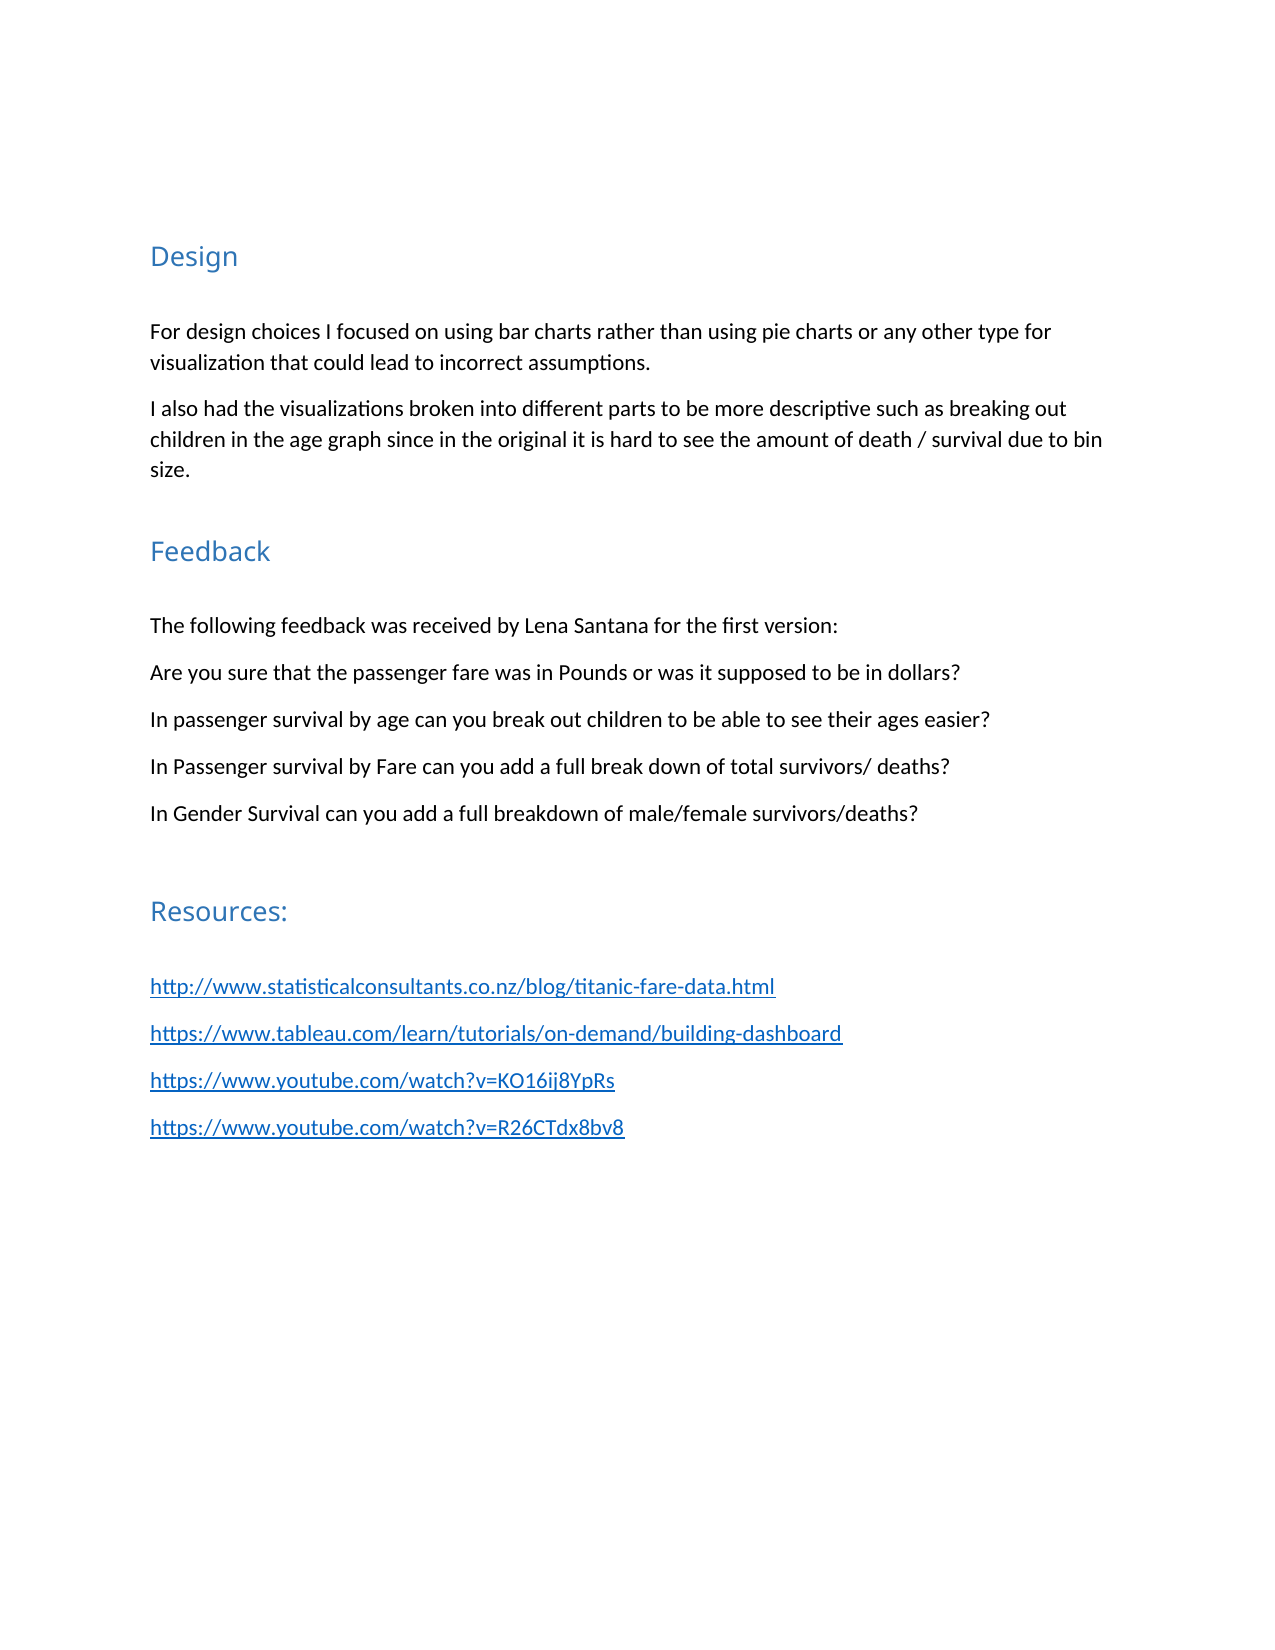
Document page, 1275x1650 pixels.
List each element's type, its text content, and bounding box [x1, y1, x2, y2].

subtitle Feedback [150, 532, 1125, 609]
text The following feedback was received by Lena Santana for the first version: [150, 612, 1125, 640]
text https://www.youtube.com/watch?v=KO16ij8YpRs [150, 1066, 1125, 1094]
text https://www.tableau.com/learn/tutorials/on-demand/building-dashboard [150, 1019, 1125, 1047]
subtitle Resources: [150, 893, 1125, 969]
text In Passenger survival by Fare can you add a full break down of total survivors/ deaths? [150, 752, 1125, 780]
text For design choices I focused on using bar charts rather than using pie charts or any other type for visualization that could lead to incorrect assumptions. [150, 317, 1125, 376]
text Are you sure that the passenger fare was in Pounds or was it supposed to be in dollars? [150, 658, 1125, 687]
text I also had the visualizations broken into different parts to be more descriptive such as breaking out children in the age graph since in the original it is hard to see the amount of death / survival due to bin size. [150, 394, 1125, 513]
text In passenger survival by age can you break out children to be able to see their ages easier? [150, 705, 1125, 733]
text In Gender Survival can you add a full breakdown of male/female survivors/deaths? [150, 799, 1125, 827]
subtitle Design [150, 238, 1125, 314]
text http://www.statisticalconsultants.co.nz/blog/titanic-fare-data.html [150, 972, 1125, 1001]
text https://www.youtube.com/watch?v=R26CTdx8bv8 [150, 1113, 1125, 1141]
